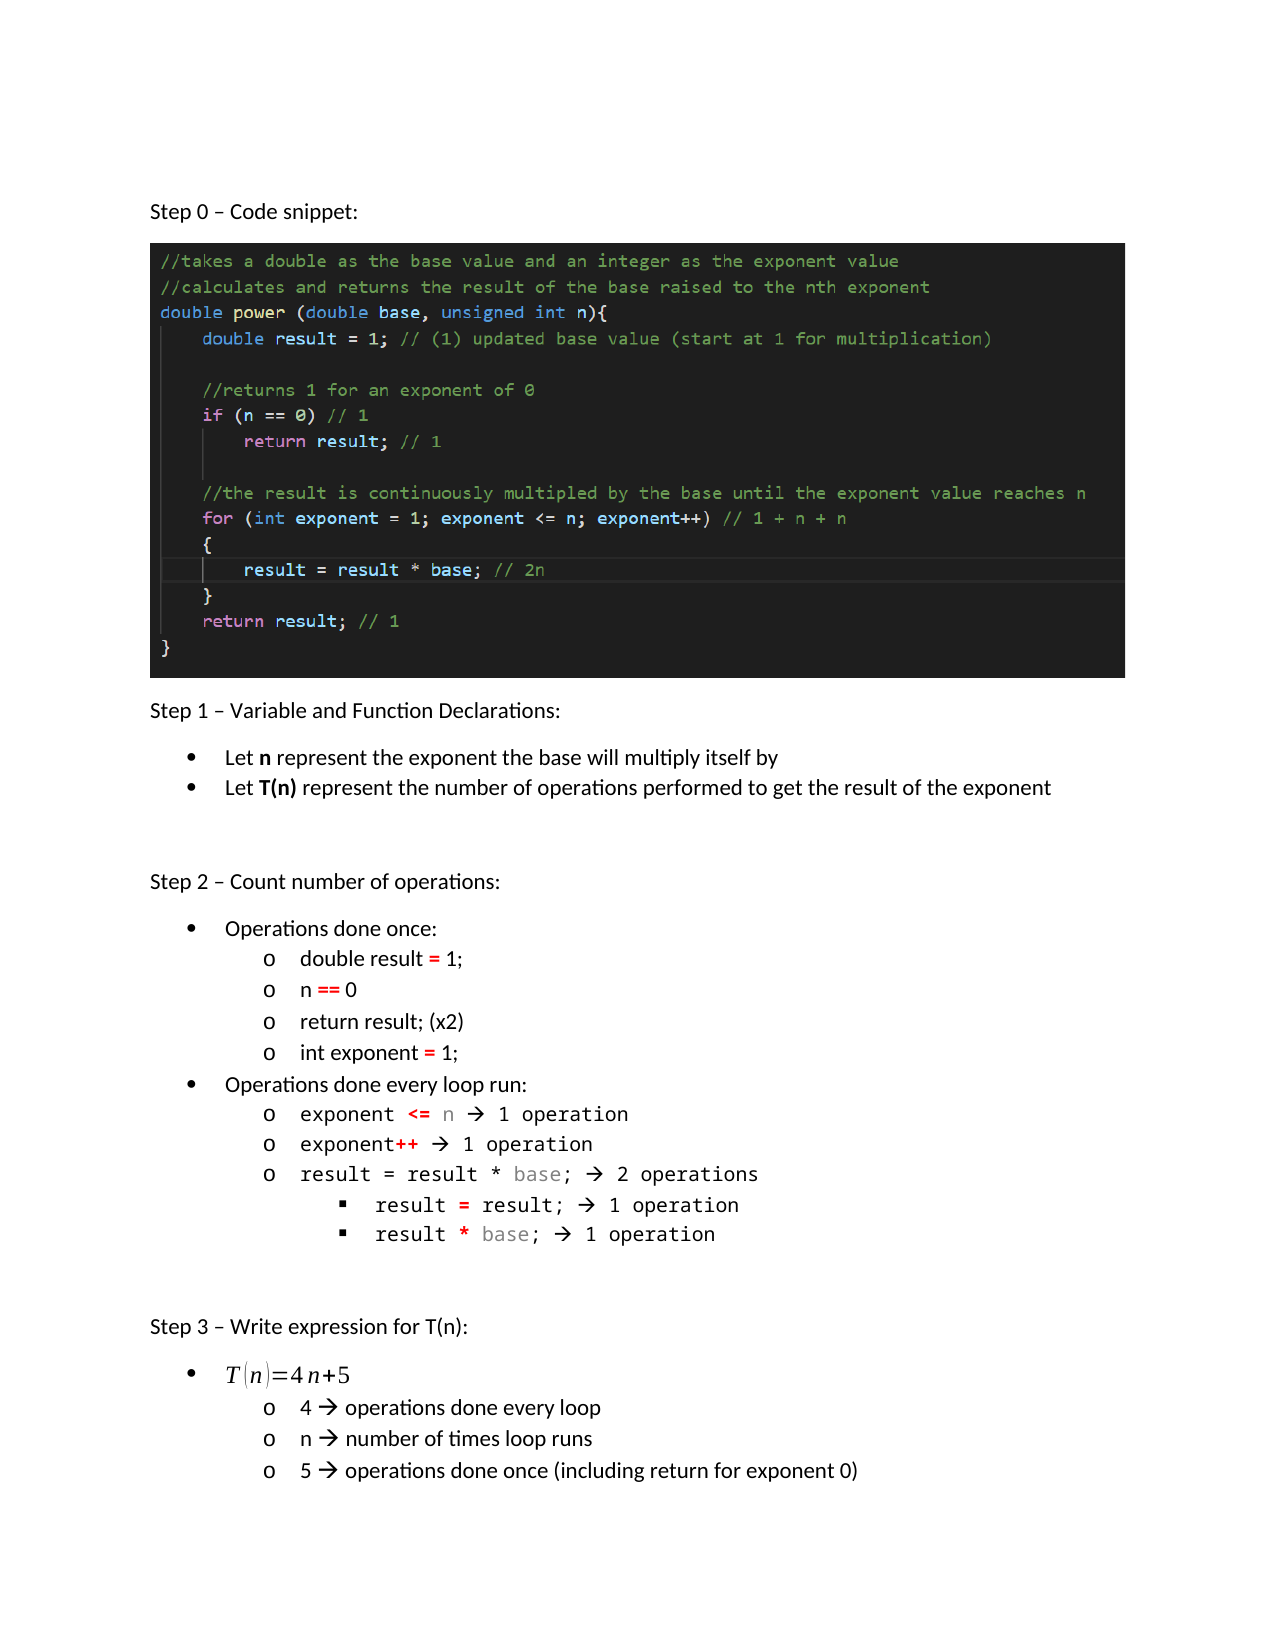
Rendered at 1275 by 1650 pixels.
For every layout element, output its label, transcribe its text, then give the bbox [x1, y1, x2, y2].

list int exponent = 1; [262, 1038, 1125, 1068]
list result = result; 1 operation [337, 1191, 1125, 1218]
list double result = 1; [262, 944, 1125, 973]
list result * base; 1 operation [337, 1220, 1125, 1247]
list return result; (x2) [262, 1007, 1125, 1036]
list Operations done once: [187, 914, 1125, 942]
text Step 1 – Variable and Function Declarations: [150, 696, 1125, 724]
list Let n represent the exponent the base will multiply itself by [187, 743, 1125, 771]
list exponent <= n 1 operation [262, 1100, 1125, 1128]
list Let T(n) represent the number of operations performed to get the result of the exponent [187, 773, 1125, 801]
list n number of times loop runs [262, 1424, 1125, 1454]
text Step 2 – Count number of operations: [150, 867, 1125, 895]
list exponent++ 1 operation [262, 1130, 1125, 1158]
list Operations done every loop run: [187, 1070, 1125, 1098]
picture [150, 243, 1125, 678]
text Step 0 – Code snippet: [150, 197, 1125, 225]
list result = result * base; 2 operations [262, 1161, 1125, 1189]
list 4 operations done every loop [262, 1393, 1125, 1422]
list 5 operations done once (including return for exponent 0) [262, 1456, 1125, 1485]
text Step 3 – Write expression for T(n): [150, 1312, 1125, 1341]
list n == 0 [262, 976, 1125, 1005]
